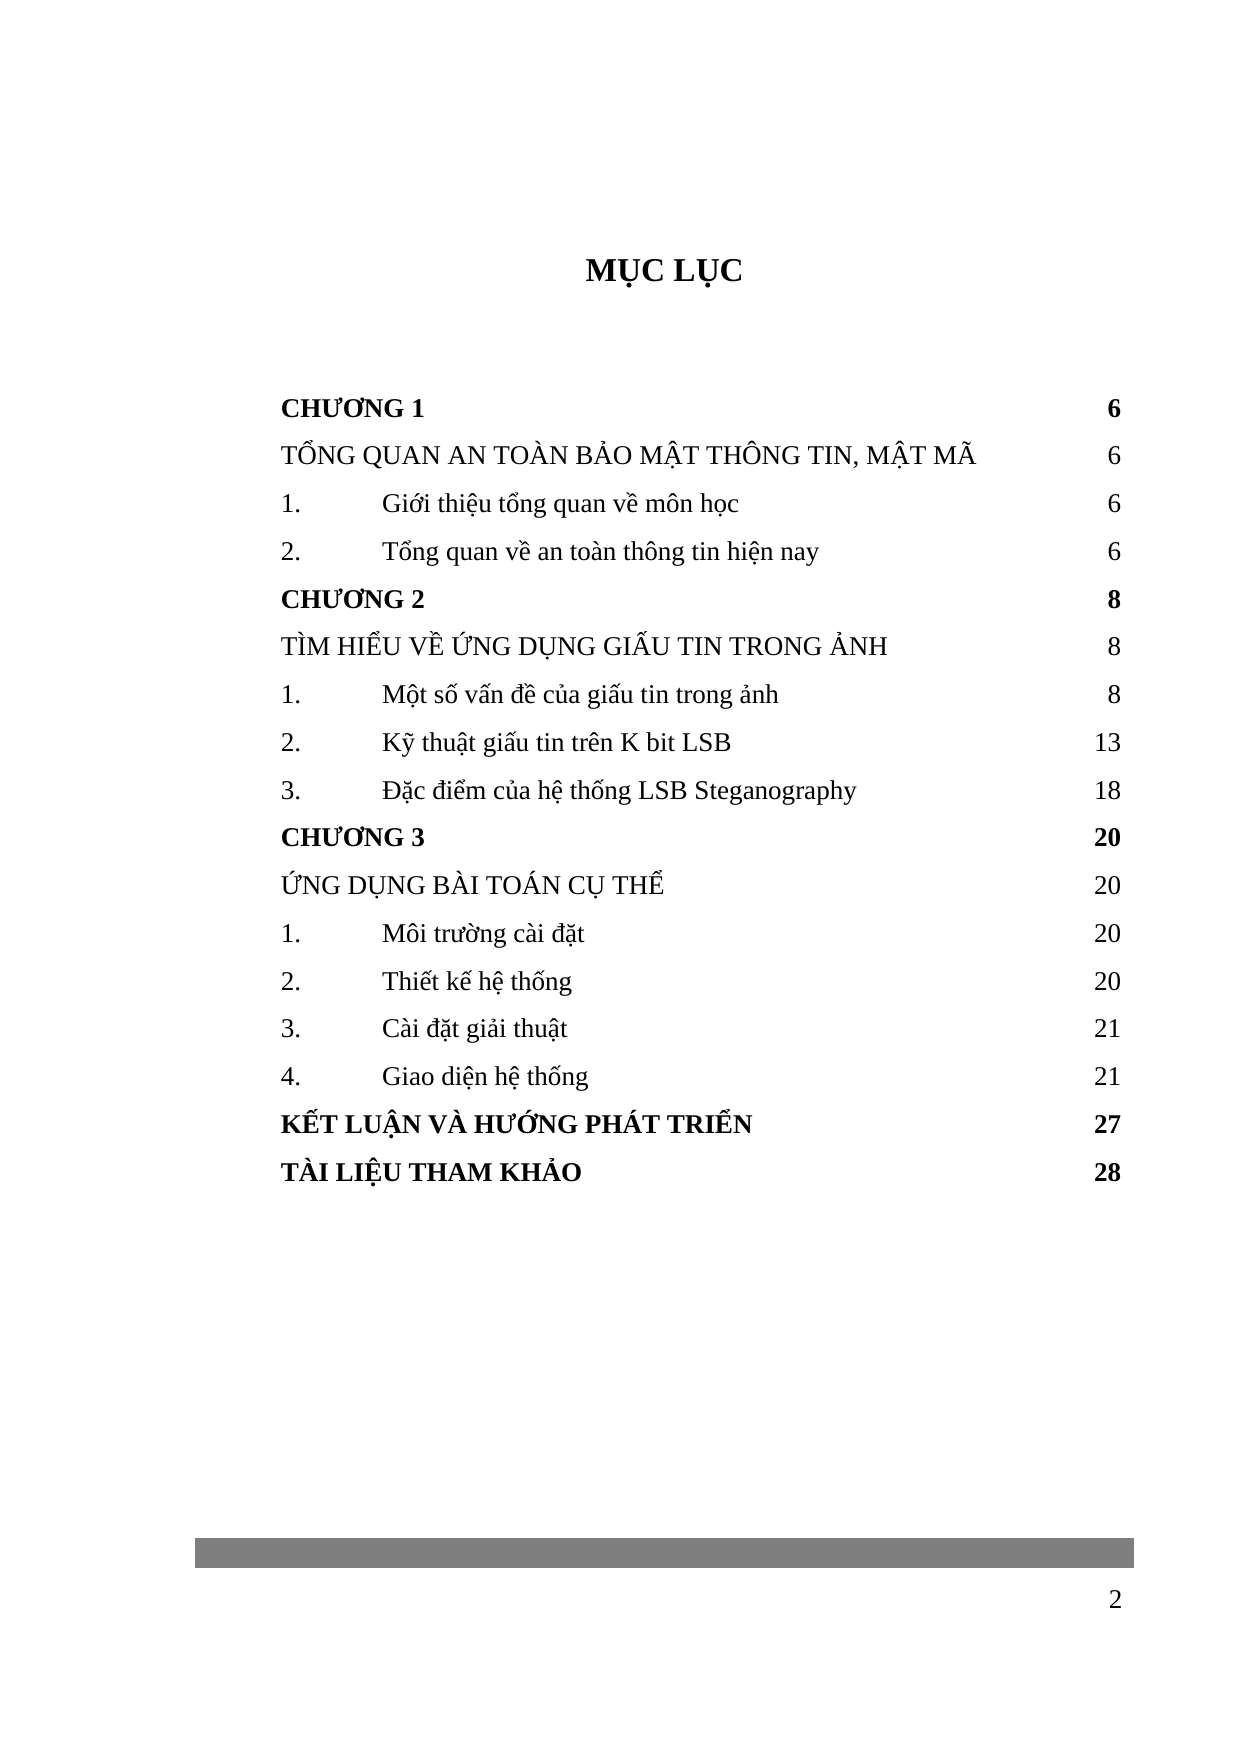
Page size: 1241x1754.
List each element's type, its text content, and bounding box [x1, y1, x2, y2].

text MỤC LỤC [207, 250, 1122, 288]
